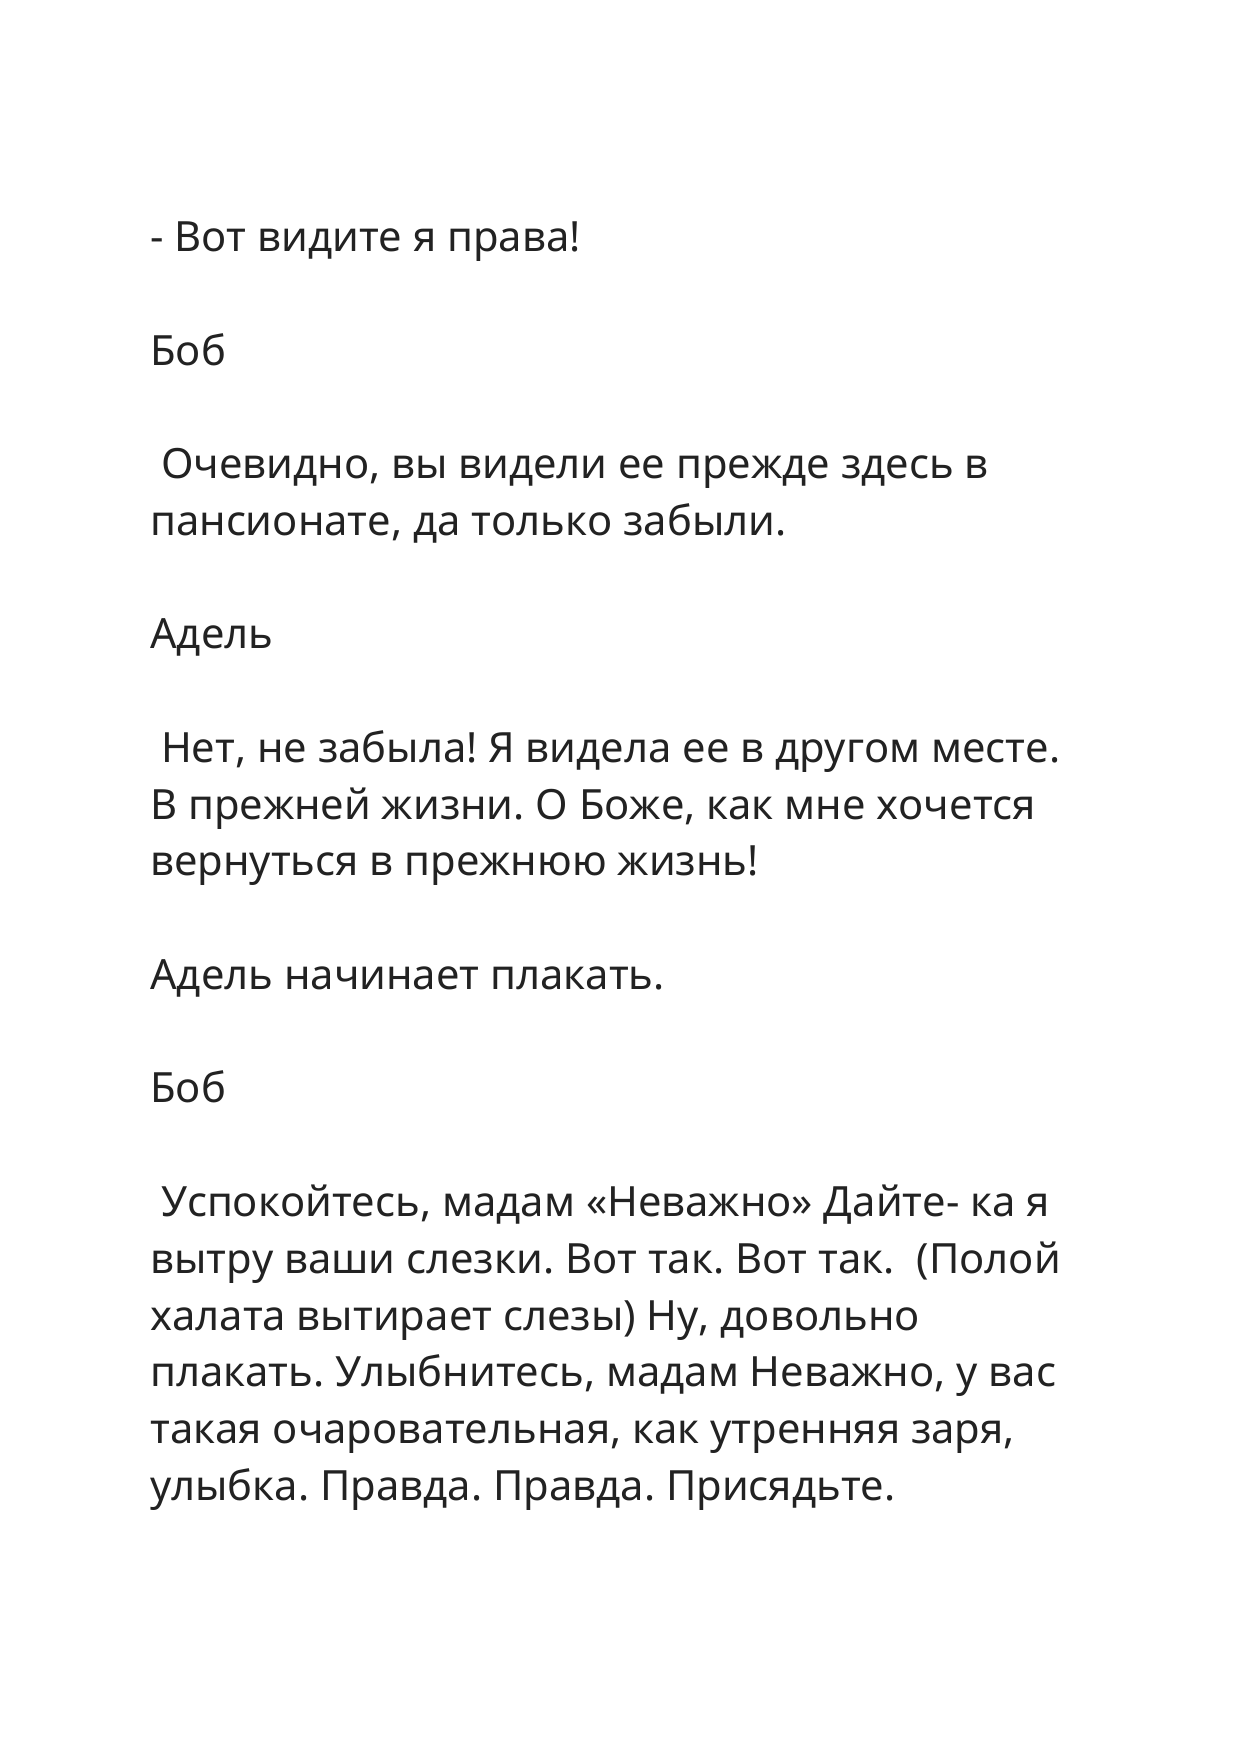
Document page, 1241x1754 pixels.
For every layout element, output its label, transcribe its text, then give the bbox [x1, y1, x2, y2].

text Нет, не забыла! Я видела ее в другом месте. В прежней жизни. О Боже, как мне хочется вернуться в прежнюю жизнь! Адель начинает плакать. Боб [150, 718, 1090, 1115]
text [150, 1172, 1090, 1569]
text Очевидно, вы видели ее прежде здесь в пансионате, да только забыли. Адель [150, 434, 1090, 661]
text - Вот видите я права! Боб [150, 207, 1090, 377]
